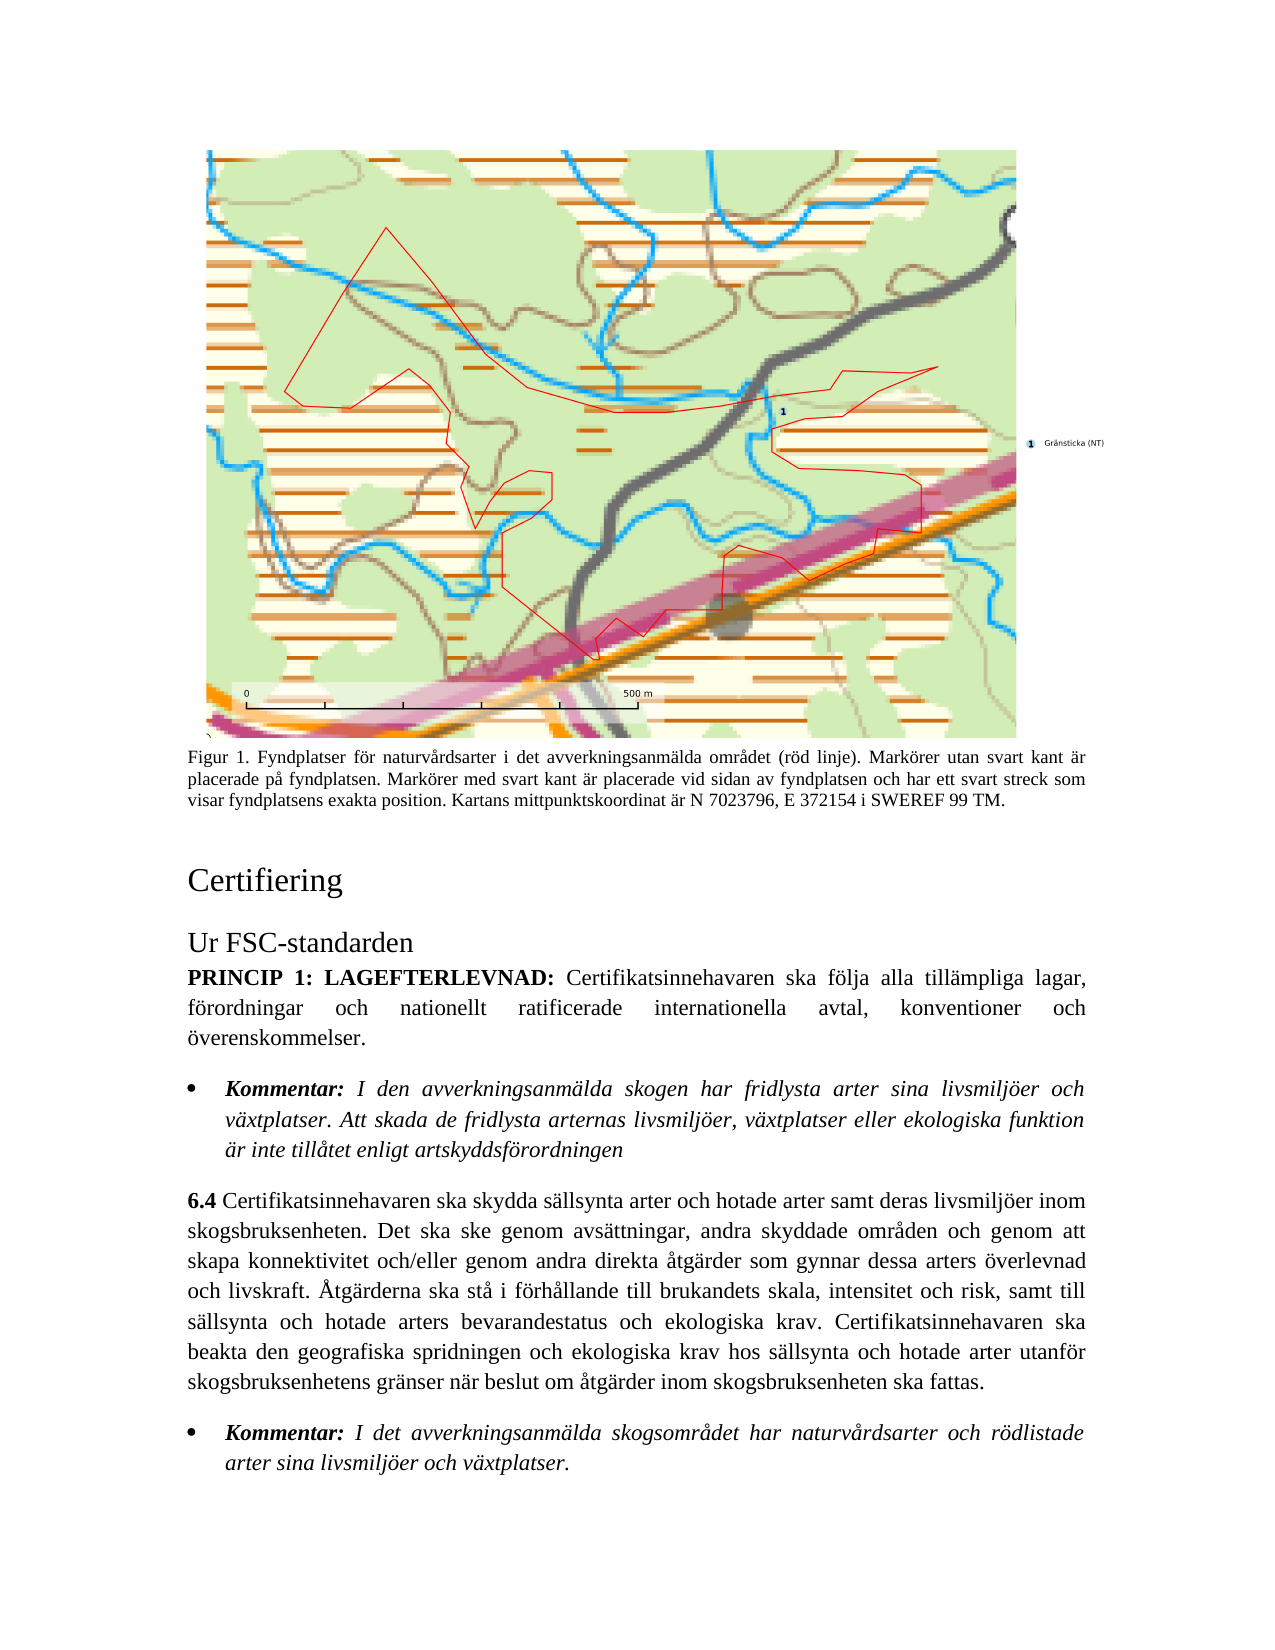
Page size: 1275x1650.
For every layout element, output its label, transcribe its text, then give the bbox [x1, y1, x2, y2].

text PRINCIP 1: LAGEFTERLEVNAD: Certifikatsinnehavaren ska följa alla tillämpliga lagar, förordningar och nationellt ratificerade internationella avtal, konventioner och överenskommelser. [187, 964, 1087, 1051]
subtitle Certifiering [187, 861, 1087, 899]
picture [206, 150, 1107, 738]
subtitle Ur FSC-standarden [187, 925, 1087, 959]
text Figur 1. Fyndplatser för naturvårdsarter i det avverkningsanmälda området (röd linje). Markörer utan svart kant är placerade på fyndplatsen. Markörer med svart kant är placerade vid sidan av fyndplatsen och har ett svart streck som visar fyndplatsens exakta position. Kartans mittpunktskoordinat är N 7023796, E 372154 i SWEREF 99 TM. [187, 746, 1087, 811]
list Kommentar: I det avverkningsanmälda skogsområdet har naturvårdsarter och rödlistade arter sina livsmiljöer och växtplatser. [187, 1419, 1087, 1476]
text 6.4 Certifikatsinnehavaren ska skydda sällsynta arter och hotade arter samt deras livsmiljöer inom skogsbruksenheten. Det ska ske genom avsättningar, andra skyddade områden och genom att skapa konnektivitet och/eller genom andra direkta åtgärder som gynnar dessa arters överlevnad och livskraft. Åtgärderna ska stå i förhållande till brukandets skala, intensitet och risk, samt till sällsynta och hotade arters bevarandestatus och ekologiska krav. Certifikatsinnehavaren ska beakta den geografiska spridningen och ekologiska krav hos sällsynta och hotade arter utanför skogsbruksenhetens gränser när beslut om åtgärder inom skogsbruksenheten ska fattas. [187, 1187, 1087, 1394]
list Kommentar: I den avverkningsanmälda skogen har fridlysta arter sina livsmiljöer och växtplatser. Att skada de fridlysta arternas livsmiljöer, växtplatser eller ekologiska funktion är inte tillåtet enligt artskyddsförordningen [187, 1075, 1087, 1162]
